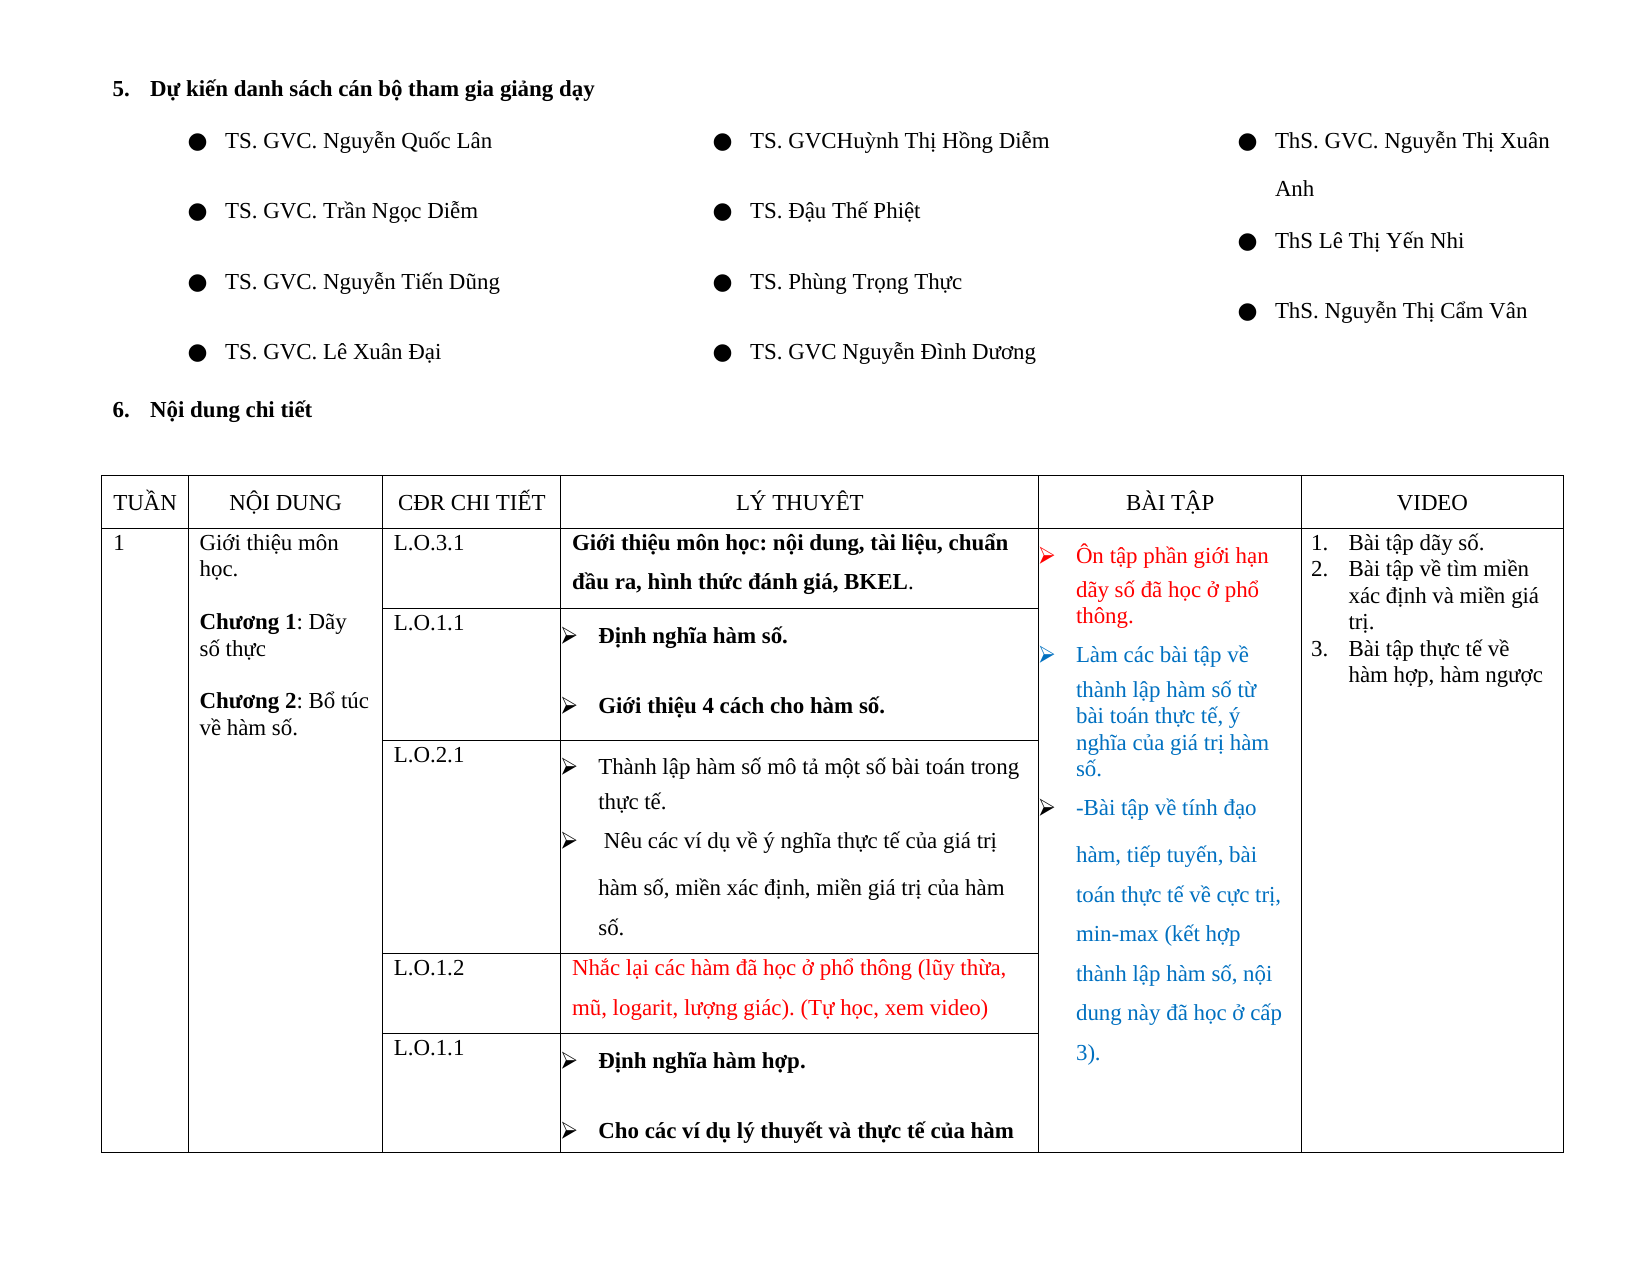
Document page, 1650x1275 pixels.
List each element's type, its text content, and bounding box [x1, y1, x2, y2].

list Nội dung chi tiết [112, 396, 1575, 462]
table_cell L.O.1.1 [383, 609, 560, 740]
table_cell L.O.3.1 [383, 529, 560, 608]
table_cell Nhắc lại các hàm đã học ở phổ thông (lũy thừa, mũ, logarit, lượng giác). (Tự học, xem video) [561, 954, 1038, 1033]
table_header VIDEO [1302, 476, 1563, 528]
table_cell L.O.1.2 [383, 954, 560, 1033]
table_cell L.O.1.1 [383, 1034, 560, 1152]
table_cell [561, 1034, 1038, 1152]
table_header TUẦN [102, 476, 188, 528]
table_cell Bài tập dãy số. Bài tập về tìm miền xác định và miền giá trị. Bài tập thực tế về hàm hợp, hàm ngược [1302, 529, 1563, 1152]
table_cell L.O.2.1 [383, 741, 560, 953]
list TS. GVC. Trần Ngọc Diễm [187, 185, 525, 232]
table_header BÀI TẬP [1039, 476, 1301, 528]
list TS. GVC. Nguyễn Quốc Lân [187, 114, 525, 161]
list Dự kiến danh sách cán bộ tham gia giảng dạy [112, 75, 1575, 101]
list ThS Lê Thị Yến Nhi [1237, 214, 1575, 261]
list ThS. GVC. Nguyễn Thị Xuân Anh [1237, 114, 1575, 201]
table_header LÝ THUYÊT [561, 476, 1038, 528]
table_cell Giới thiệu môn học. Chương 1: Dãy số thực Chương 2: Bổ túc về hàm số. [189, 529, 382, 1152]
table_header NỘI DUNG [189, 476, 382, 528]
list TS. GVC. Lê Xuân Đại [187, 326, 525, 373]
table_cell 1 [102, 529, 188, 1152]
table_cell Giới thiệu môn học: nội dung, tài liệu, chuẩn đầu ra, hình thức đánh giá, BKEL. [561, 529, 1038, 608]
table_cell Ôn tập phần giới hạn dãy số đã học ở phổ thông. Làm các bài tập về thành lập hàm số từ bài toán thực tế, ý nghĩa của giá trị hàm số. -Bài tập về tính đạo hàm, tiếp tuyến, bài toán thực tế về cực trị, min-max (kết hợp thành lập hàm số, nội dung này đã học ở cấp 3). [1039, 529, 1301, 1152]
list TS. Phùng Trọng Thực [712, 255, 1050, 302]
list ThS. Nguyễn Thị Cẩm Vân [1237, 284, 1575, 331]
list TS. Đậu Thế Phiệt [712, 185, 1050, 232]
list TS. GVC Nguyễn Đình Dương [712, 326, 1050, 373]
list TS. GVCHuỳnh Thị Hồng Diễm [712, 114, 1050, 161]
table_header CĐR CHI TIẾT [383, 476, 560, 528]
list TS. GVC. Nguyễn Tiến Dũng [187, 255, 525, 302]
table_cell Thành lập hàm số mô tả một số bài toán trong thực tế. Nêu các ví dụ về ý nghĩa thực tế của giá trị hàm số, miền xác định, miền giá trị của hàm số. [561, 741, 1038, 953]
table_cell Định nghĩa hàm số. Giới thiệu 4 cách cho hàm số. [561, 609, 1038, 740]
